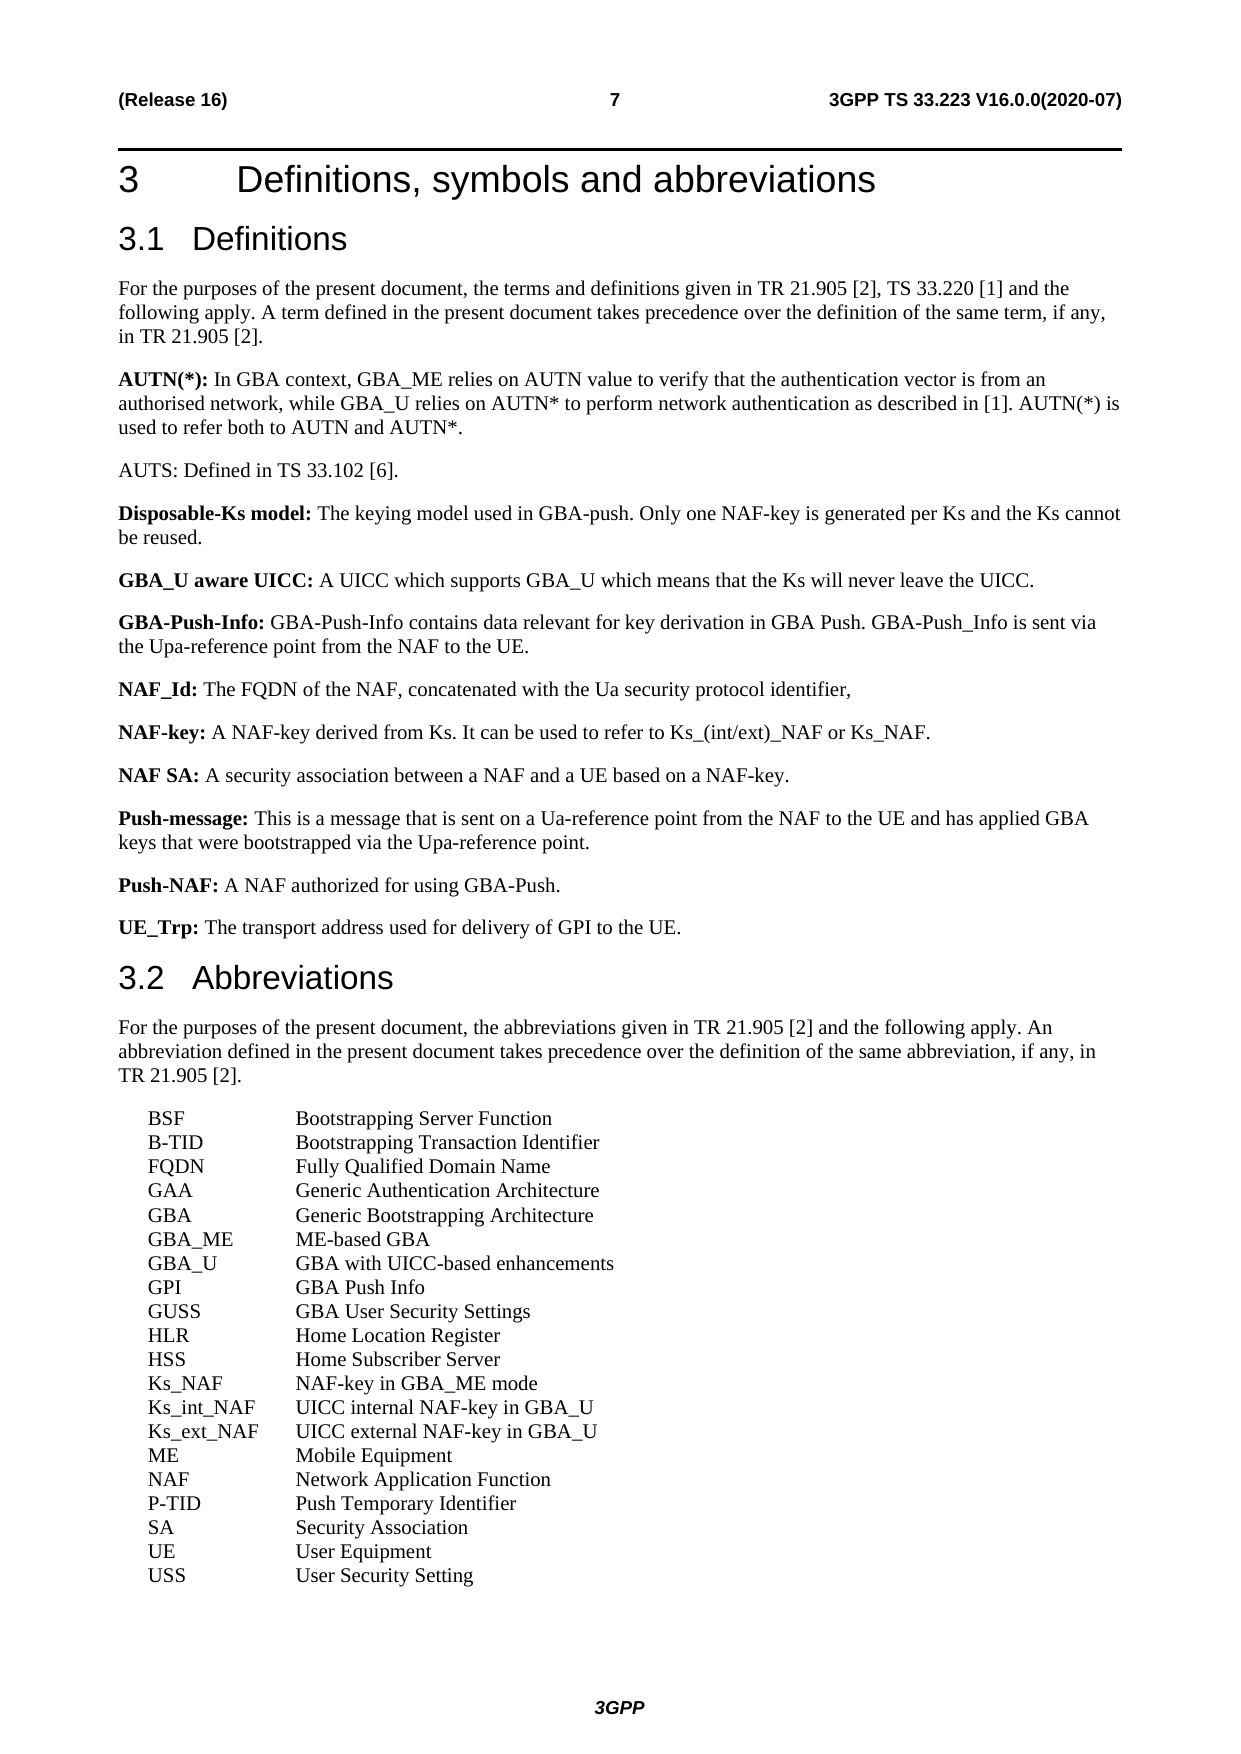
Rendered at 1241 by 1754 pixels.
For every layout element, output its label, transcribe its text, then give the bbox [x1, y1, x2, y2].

subtitle 3 Definitions, symbols and abbreviations [118, 151, 1122, 200]
text Ks_int_NAF UICC internal NAF-key in GBA_U [148, 1395, 1122, 1419]
text P-TID Push Temporary Identifier [148, 1491, 1122, 1515]
text NAF SA: A security association between a NAF and a UE based on a NAF-key. [118, 763, 1122, 787]
text USS User Security Setting [148, 1563, 1122, 1587]
text UE_Trp: The transport address used for delivery of GPI to the UE. [118, 915, 1122, 939]
text GBA Generic Bootstrapping Architecture [148, 1202, 1122, 1227]
subtitle 3.1 Definitions [118, 219, 1122, 257]
text HSS Home Subscriber Server [148, 1347, 1122, 1371]
text Ks_NAF NAF-key in GBA_ME mode [148, 1371, 1122, 1395]
text ME Mobile Equipment [148, 1443, 1122, 1467]
text GUSS GBA User Security Settings [148, 1299, 1122, 1323]
subtitle 3.2 Abbreviations [118, 958, 1122, 997]
text SA Security Association [148, 1515, 1122, 1539]
text FQDN Fully Qualified Domain Name [148, 1154, 1122, 1178]
text HLR Home Location Register [148, 1323, 1122, 1347]
text GBA_U GBA with UICC-based enhancements [148, 1251, 1122, 1275]
text Disposable-Ks model: The keying model used in GBA-push. Only one NAF-key is generated per Ks and the Ks cannot be reused. [118, 501, 1122, 549]
text B-TID Bootstrapping Transaction Identifier [148, 1130, 1122, 1154]
text NAF_Id: The FQDN of the NAF, concatenated with the Ua security protocol identifier, [118, 677, 1122, 701]
text GPI GBA Push Info [148, 1275, 1122, 1299]
text GBA_ME ME-based GBA [148, 1227, 1122, 1251]
text For the purposes of the present document, the abbreviations given in TR 21.905 [2] and the following apply. An abbreviation defined in the present document takes precedence over the definition of the same abbreviation, if any, in TR 21.905 [2]. [118, 1015, 1122, 1087]
text Push-NAF: A NAF authorized for using GBA-Push. [118, 872, 1122, 897]
text AUTS: Defined in TS 33.102 [6]. [118, 458, 1122, 482]
text UE User Equipment [148, 1539, 1122, 1563]
text Ks_ext_NAF UICC external NAF-key in GBA_U [148, 1419, 1122, 1443]
text AUTN(*): In GBA context, GBA_ME relies on AUTN value to verify that the authentication vector is from an authorised network, while GBA_U relies on AUTN* to perform network authentication as described in [1]. AUTN(*) is used to refer both to AUTN and AUTN*. [118, 367, 1122, 439]
text NAF-key: A NAF-key derived from Ks. It can be used to refer to Ks_(int/ext)_NAF or Ks_NAF. [118, 720, 1122, 744]
text GAA Generic Authentication Architecture [148, 1178, 1122, 1202]
text Push-message: This is a message that is sent on a Ua-reference point from the NAF to the UE and has applied GBA keys that were bootstrapped via the Upa-reference point. [118, 806, 1122, 854]
text For the purposes of the present document, the terms and definitions given in TR 21.905 [2], TS 33.220 [1] and the following apply. A term defined in the present document takes precedence over the definition of the same term, if any, in TR 21.905 [2]. [118, 276, 1122, 348]
text GBA-Push-Info: GBA-Push-Info contains data relevant for key derivation in GBA Push. GBA-Push_Info is sent via the Upa-reference point from the NAF to the UE. [118, 610, 1122, 658]
text GBA_U aware UICC: A UICC which supports GBA_U which means that the Ks will never leave the UICC. [118, 567, 1122, 592]
text BSF Bootstrapping Server Function [148, 1106, 1122, 1130]
text NAF Network Application Function [148, 1467, 1122, 1491]
